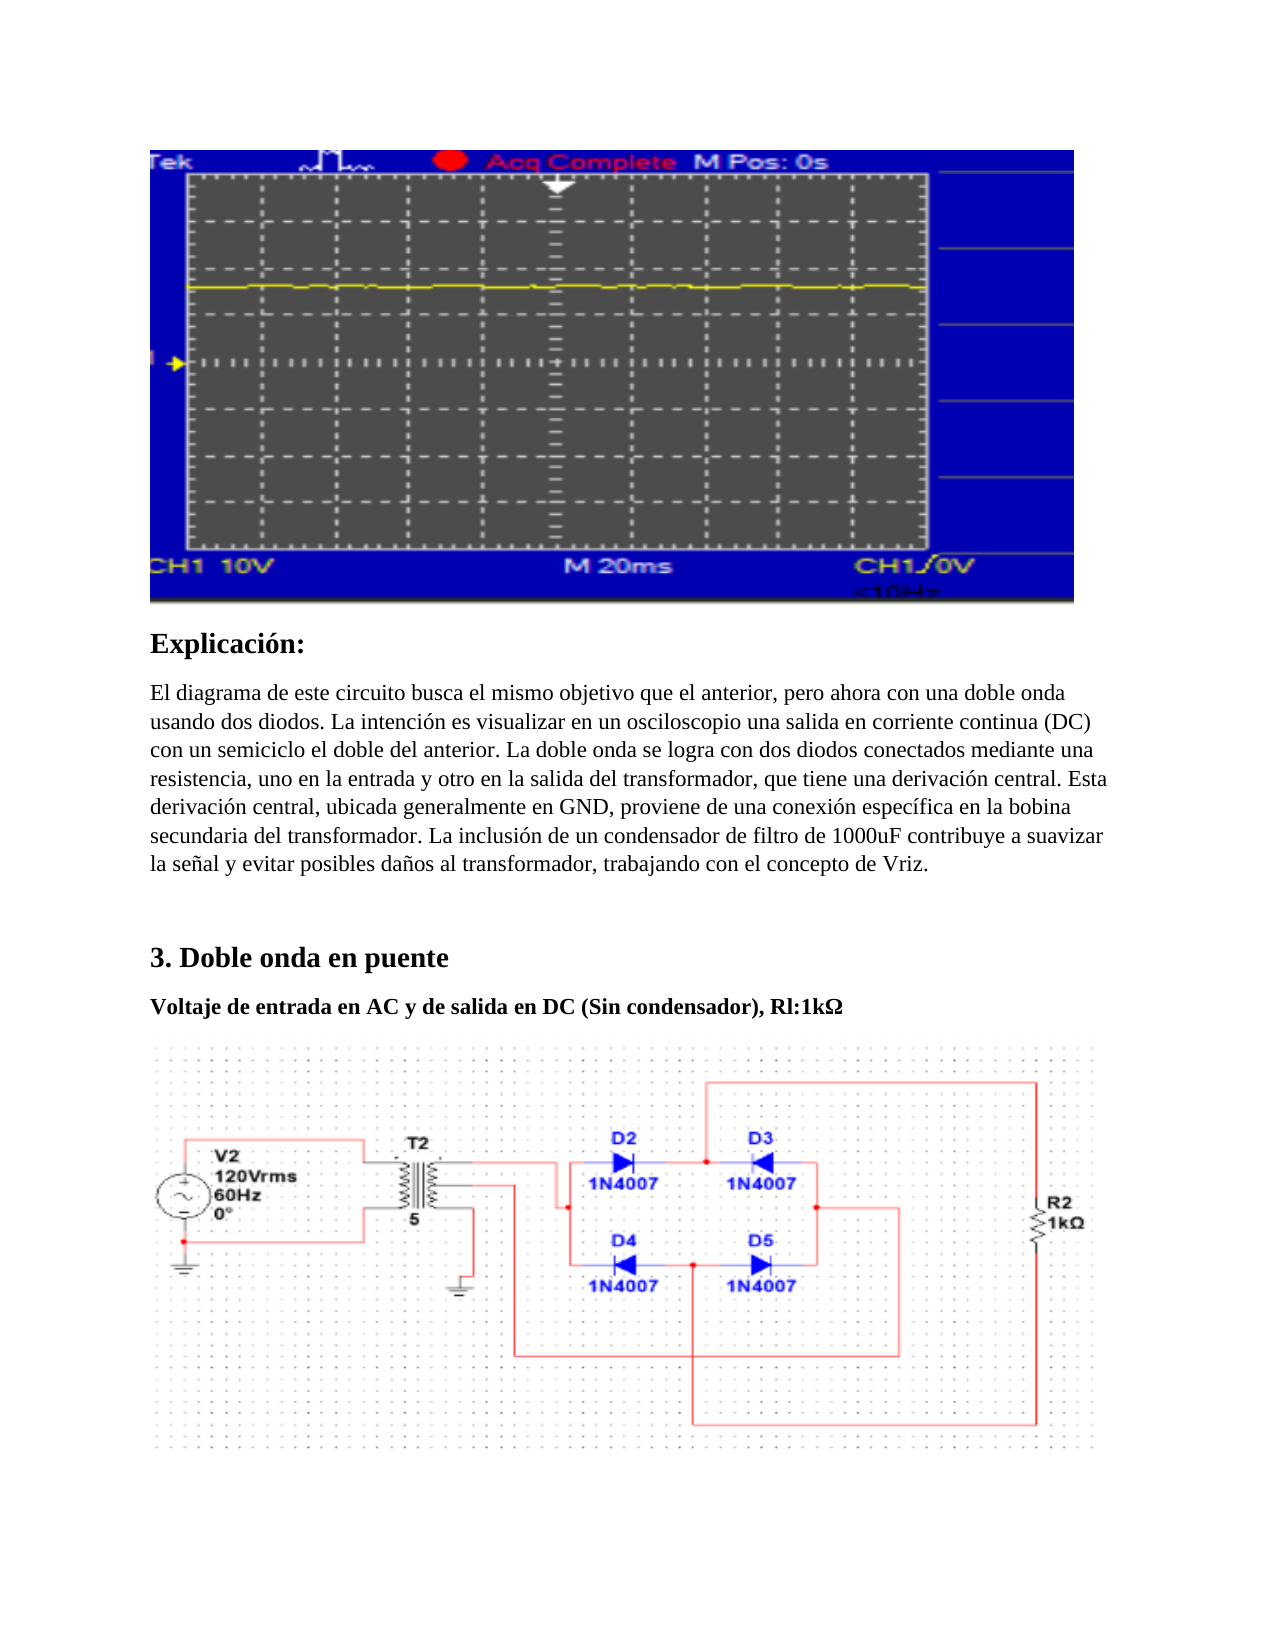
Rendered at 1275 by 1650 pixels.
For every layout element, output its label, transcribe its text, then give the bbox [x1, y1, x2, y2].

text 3. Doble onda en puente [150, 940, 1125, 974]
text Voltaje de entrada en AC y de salida en DC (Sin condensador), Rl:1kΩ [150, 993, 1125, 1019]
text Explicación: [150, 627, 1125, 660]
text El diagrama de este circuito busca el mismo objetivo que el anterior, pero ahora con una doble onda usando dos diodos. La intención es visualizar en un osciloscopio una salida en corriente continua (DC) con un semiciclo el doble del anterior. La doble onda se logra con dos diodos conectados mediante una resistencia, uno en la entrada y otro en la salida del transformador, que tiene una derivación central. Esta derivación central, ubicada generalmente en GND, proviene de una conexión específica en la bobina secundaria del transformador. La inclusión de un condensador de filtro de 1000uF contribuye a suavizar la señal y evitar posibles daños al transformador, trabajando con el concepto de Vriz. [150, 679, 1125, 876]
picture [150, 1038, 1097, 1450]
picture [150, 150, 1074, 608]
